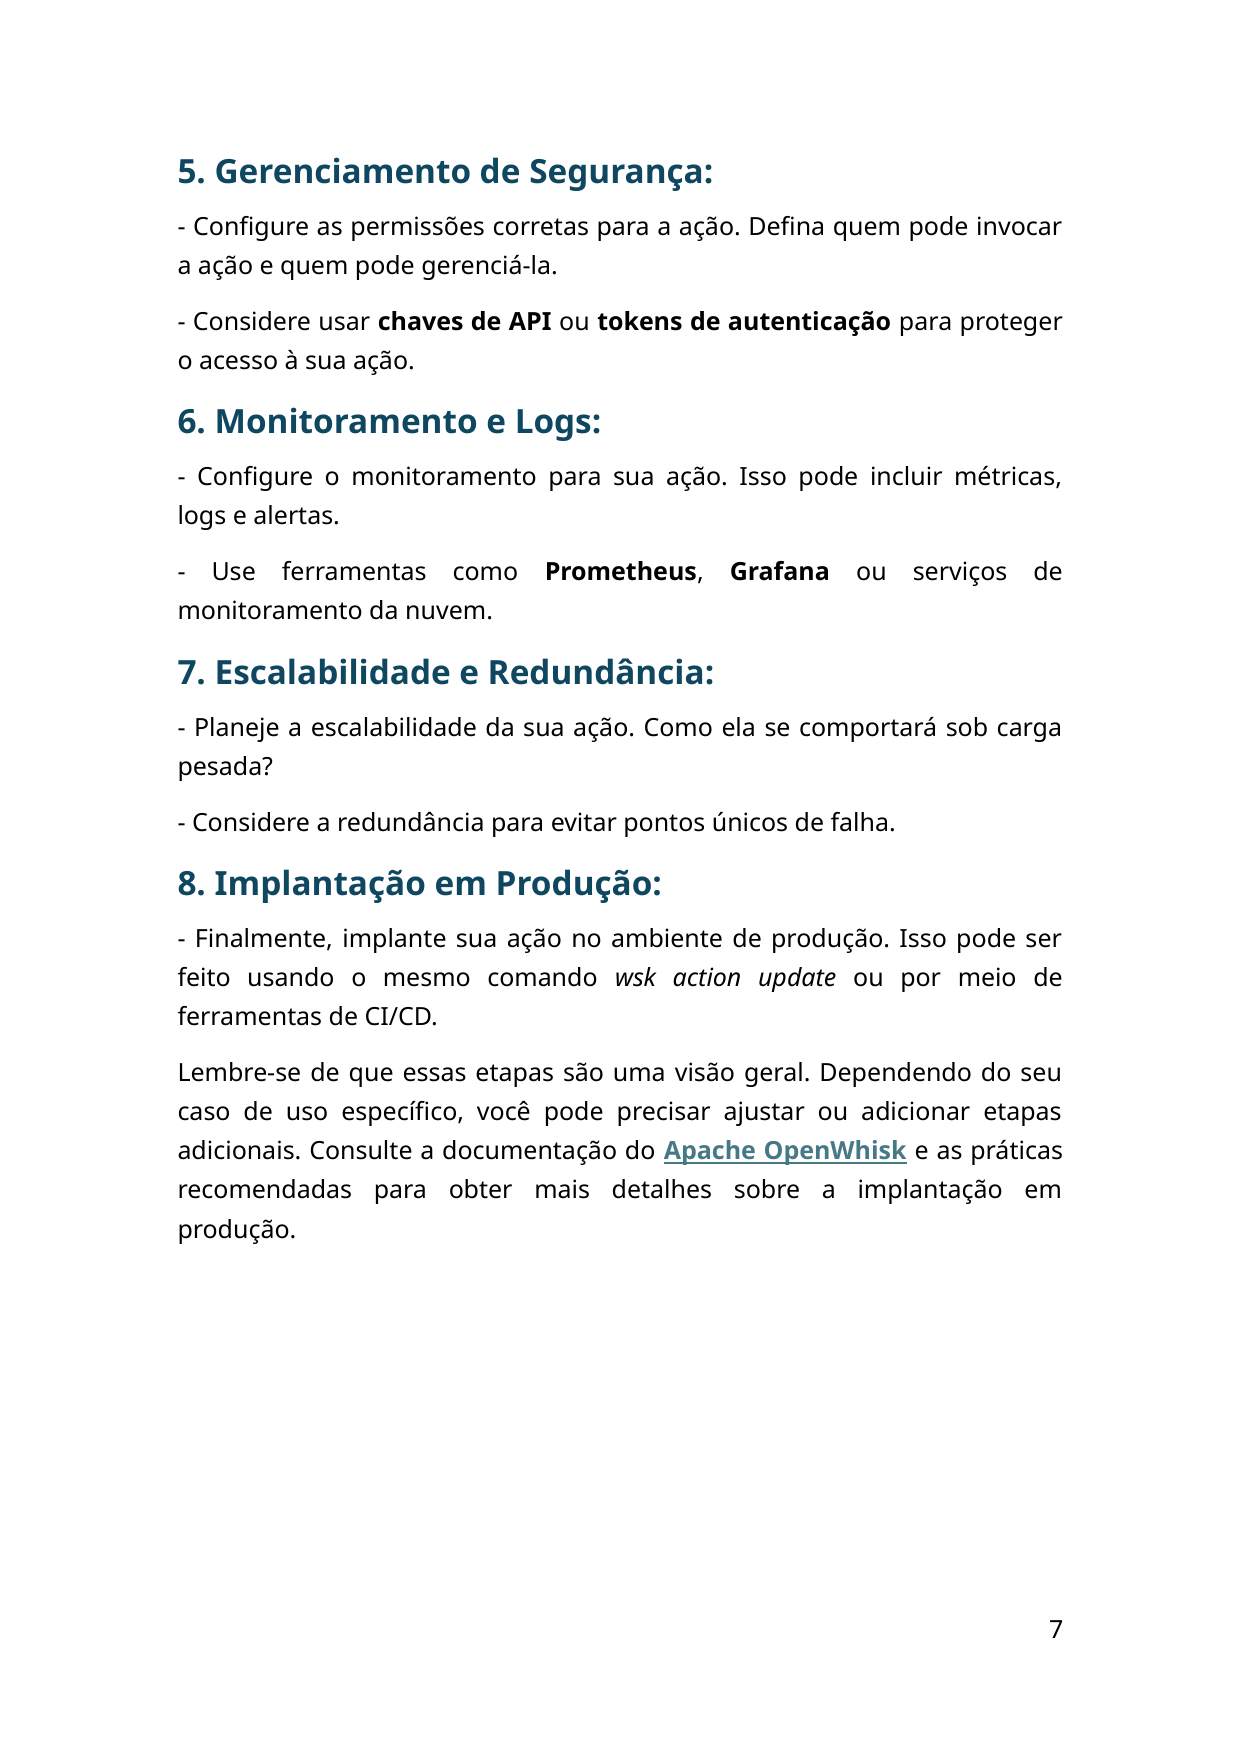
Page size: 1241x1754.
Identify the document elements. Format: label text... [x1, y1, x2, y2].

text - Finalmente, implante sua ação no ambiente de produção. Isso pode ser feito usando o mesmo comando wsk action update ou por meio de ferramentas de CI/CD. [177, 921, 1063, 1033]
text - Configure as permissões corretas para a ação. Defina quem pode invocar a ação e quem pode gerenciá-la. [177, 208, 1063, 281]
subtitle 5. Gerenciamento de Segurança: [177, 148, 1063, 193]
subtitle 8. Implantação em Produção: [177, 860, 1063, 905]
text - Use ferramentas como Prometheus, Grafana ou serviços de monitoramento da nuvem. [177, 554, 1063, 627]
subtitle 7. Escalabilidade e Redundância: [177, 649, 1063, 694]
text - Configure o monitoramento para sua ação. Isso pode incluir métricas, logs e alertas. [177, 459, 1063, 532]
text - Planeje a escalabilidade da sua ação. Como ela se comportará sob carga pesada? [177, 709, 1063, 782]
text - Considere usar chaves de API ou tokens de autenticação para proteger o acesso à sua ação. [177, 303, 1063, 376]
subtitle 6. Monitoramento e Logs: [177, 398, 1063, 443]
text Lembre-se de que essas etapas são uma visão geral. Dependendo do seu caso de uso específico, você pode precisar ajustar ou adicionar etapas adicionais. Consulte a documentação do Apache OpenWhisk e as práticas recomendadas para obter mais detalhes sobre a implantação em produção. [177, 1055, 1063, 1245]
text - Considere a redundância para evitar pontos únicos de falha. [177, 804, 1063, 838]
